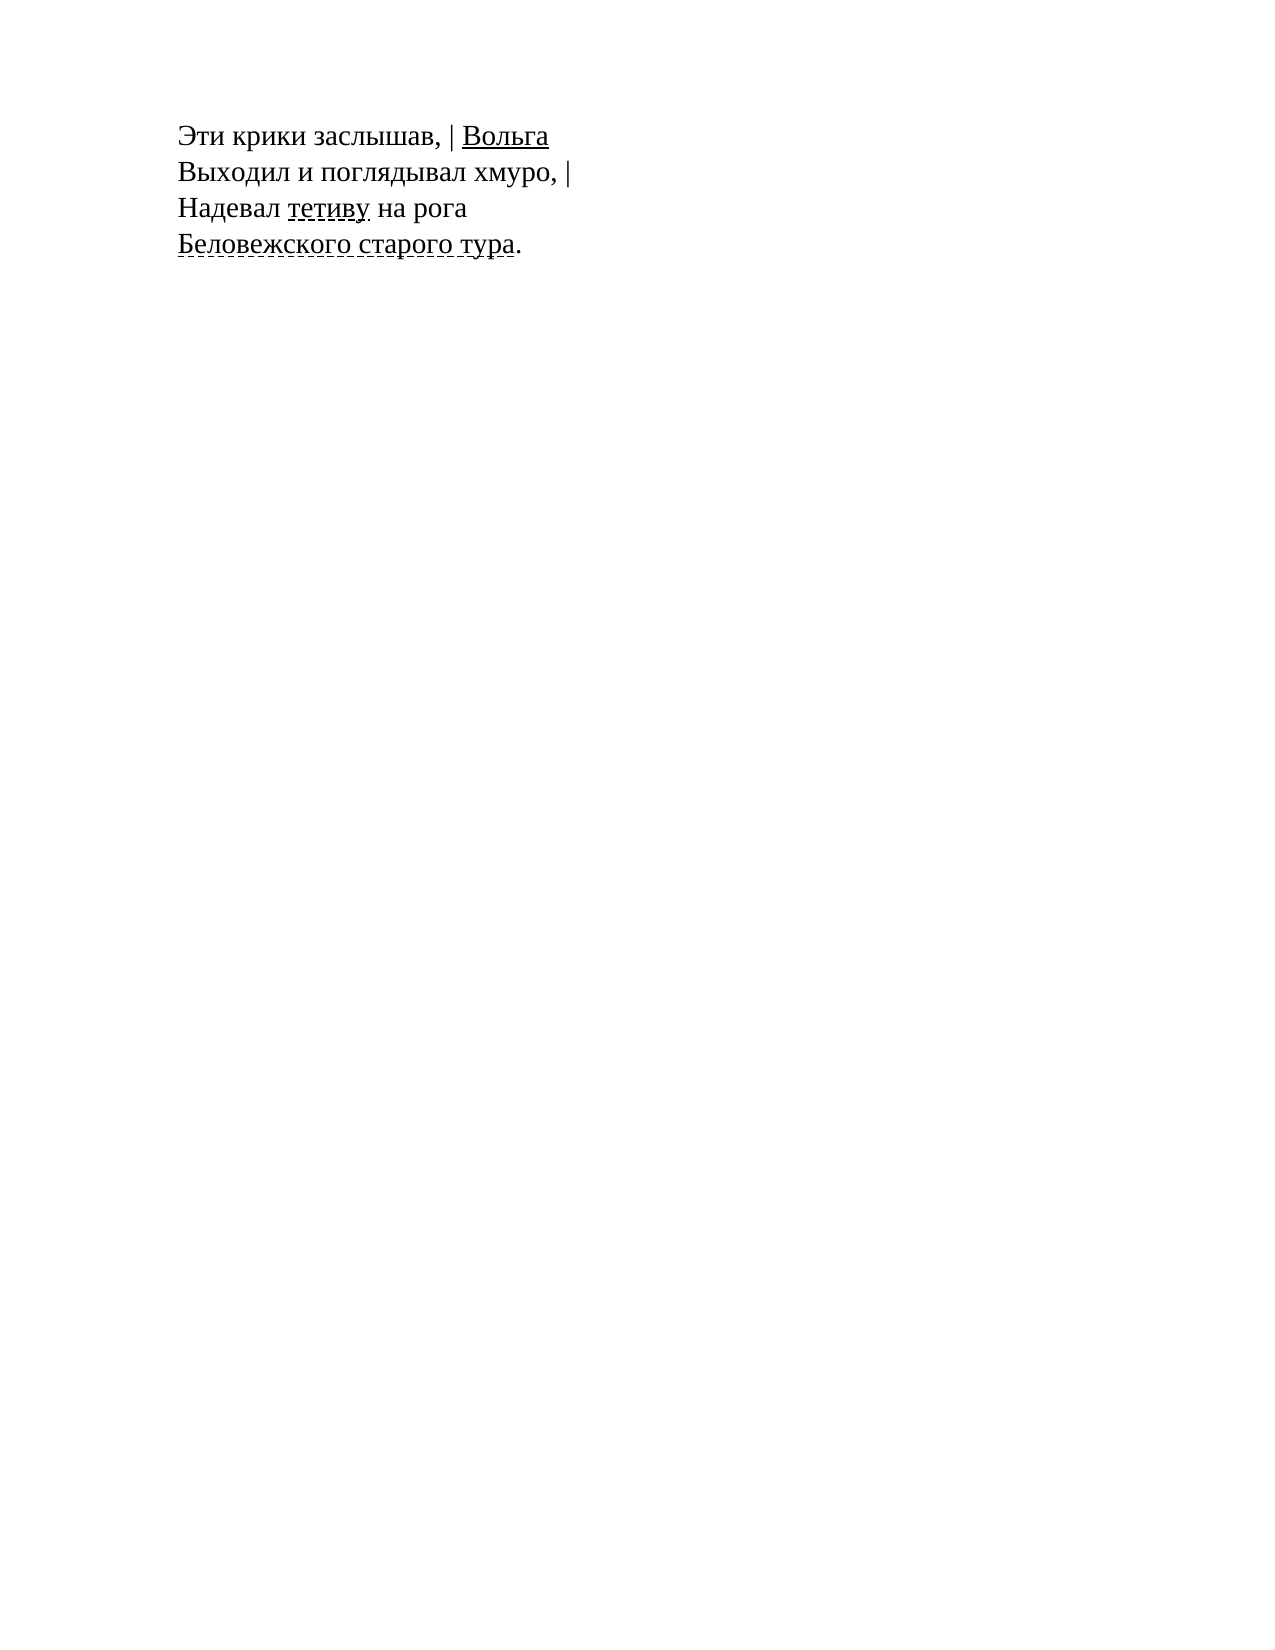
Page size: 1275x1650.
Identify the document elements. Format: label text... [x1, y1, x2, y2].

text Эти крики заслышав, | Вольга Выходил и поглядывал хмуро, | Надевал тетиву на рога Беловежского старого тура. [177, 118, 1186, 260]
